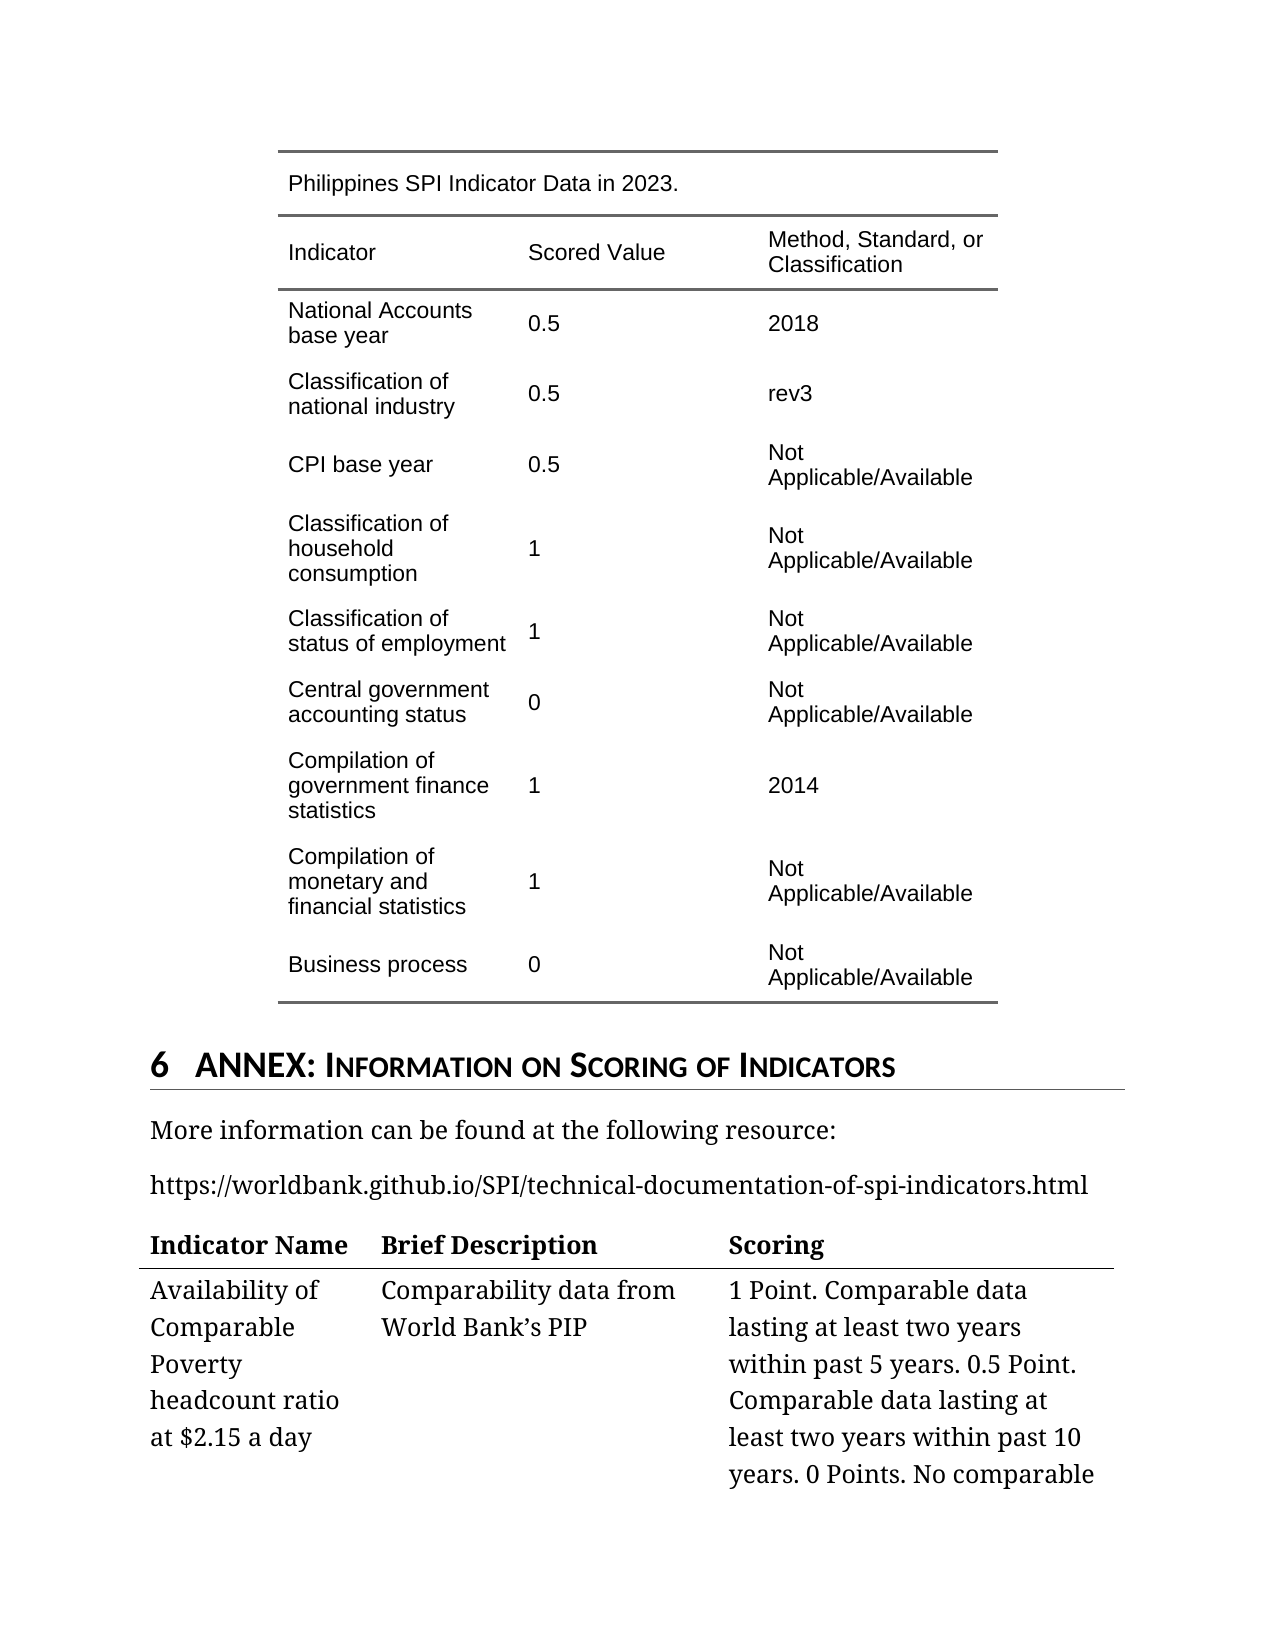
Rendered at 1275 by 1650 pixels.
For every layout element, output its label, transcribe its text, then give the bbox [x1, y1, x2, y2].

table_cell 1 [518, 501, 757, 596]
table_cell Central government accounting status [278, 667, 517, 738]
table_cell 0.5 [518, 430, 757, 501]
table_cell Not Applicable/Available [758, 501, 997, 596]
table_cell 2014 [758, 738, 997, 834]
table_cell Indicator [278, 217, 517, 288]
table_cell National Accounts base year [278, 291, 517, 359]
table_cell 0 [518, 930, 757, 1001]
table_cell Not Applicable/Available [758, 667, 997, 738]
table_cell Availability of Comparable Poverty headcount ratio at $2.15 a day [139, 1269, 369, 1491]
table_header Brief Description [370, 1224, 717, 1267]
table_cell 0 [518, 667, 757, 738]
table_cell Not Applicable/Available [758, 430, 997, 501]
table_header Indicator Name [139, 1224, 369, 1267]
table_cell 1 [518, 834, 757, 930]
table_cell Method, Standard, or Classification [758, 217, 997, 288]
table_cell 1 [518, 596, 757, 667]
table_header Philippines SPI Indicator Data in 2023. [278, 153, 997, 214]
table_cell 1 [518, 738, 757, 834]
table_cell 2018 [758, 291, 997, 359]
text More information can be found at the following resource: [150, 1112, 1125, 1147]
table_cell Scored Value [518, 217, 757, 288]
table_cell 0.5 [518, 359, 757, 430]
table_cell Classification of household consumption [278, 501, 517, 596]
subtitle ANNEX: Information on Scoring of Indicators [150, 1041, 1125, 1089]
table_cell Business process [278, 930, 517, 1001]
table_cell Classification of national industry [278, 359, 517, 430]
table_cell 0.5 [518, 291, 757, 359]
table_cell Compilation of monetary and financial statistics [278, 834, 517, 930]
table_cell rev3 [758, 359, 997, 430]
table_cell Compilation of government finance statistics [278, 738, 517, 834]
text https://worldbank.github.io/SPI/technical-documentation-of-spi-indicators.html [150, 1168, 1125, 1202]
table_cell Not Applicable/Available [758, 596, 997, 667]
table_cell Comparability data from World Bank’s PIP [370, 1269, 717, 1491]
table_cell Not Applicable/Available [758, 930, 997, 1001]
table_cell CPI base year [278, 430, 517, 501]
table_header Scoring [717, 1224, 1114, 1267]
table_cell Classification of status of employment [278, 596, 517, 667]
table_cell Not Applicable/Available [758, 834, 997, 930]
